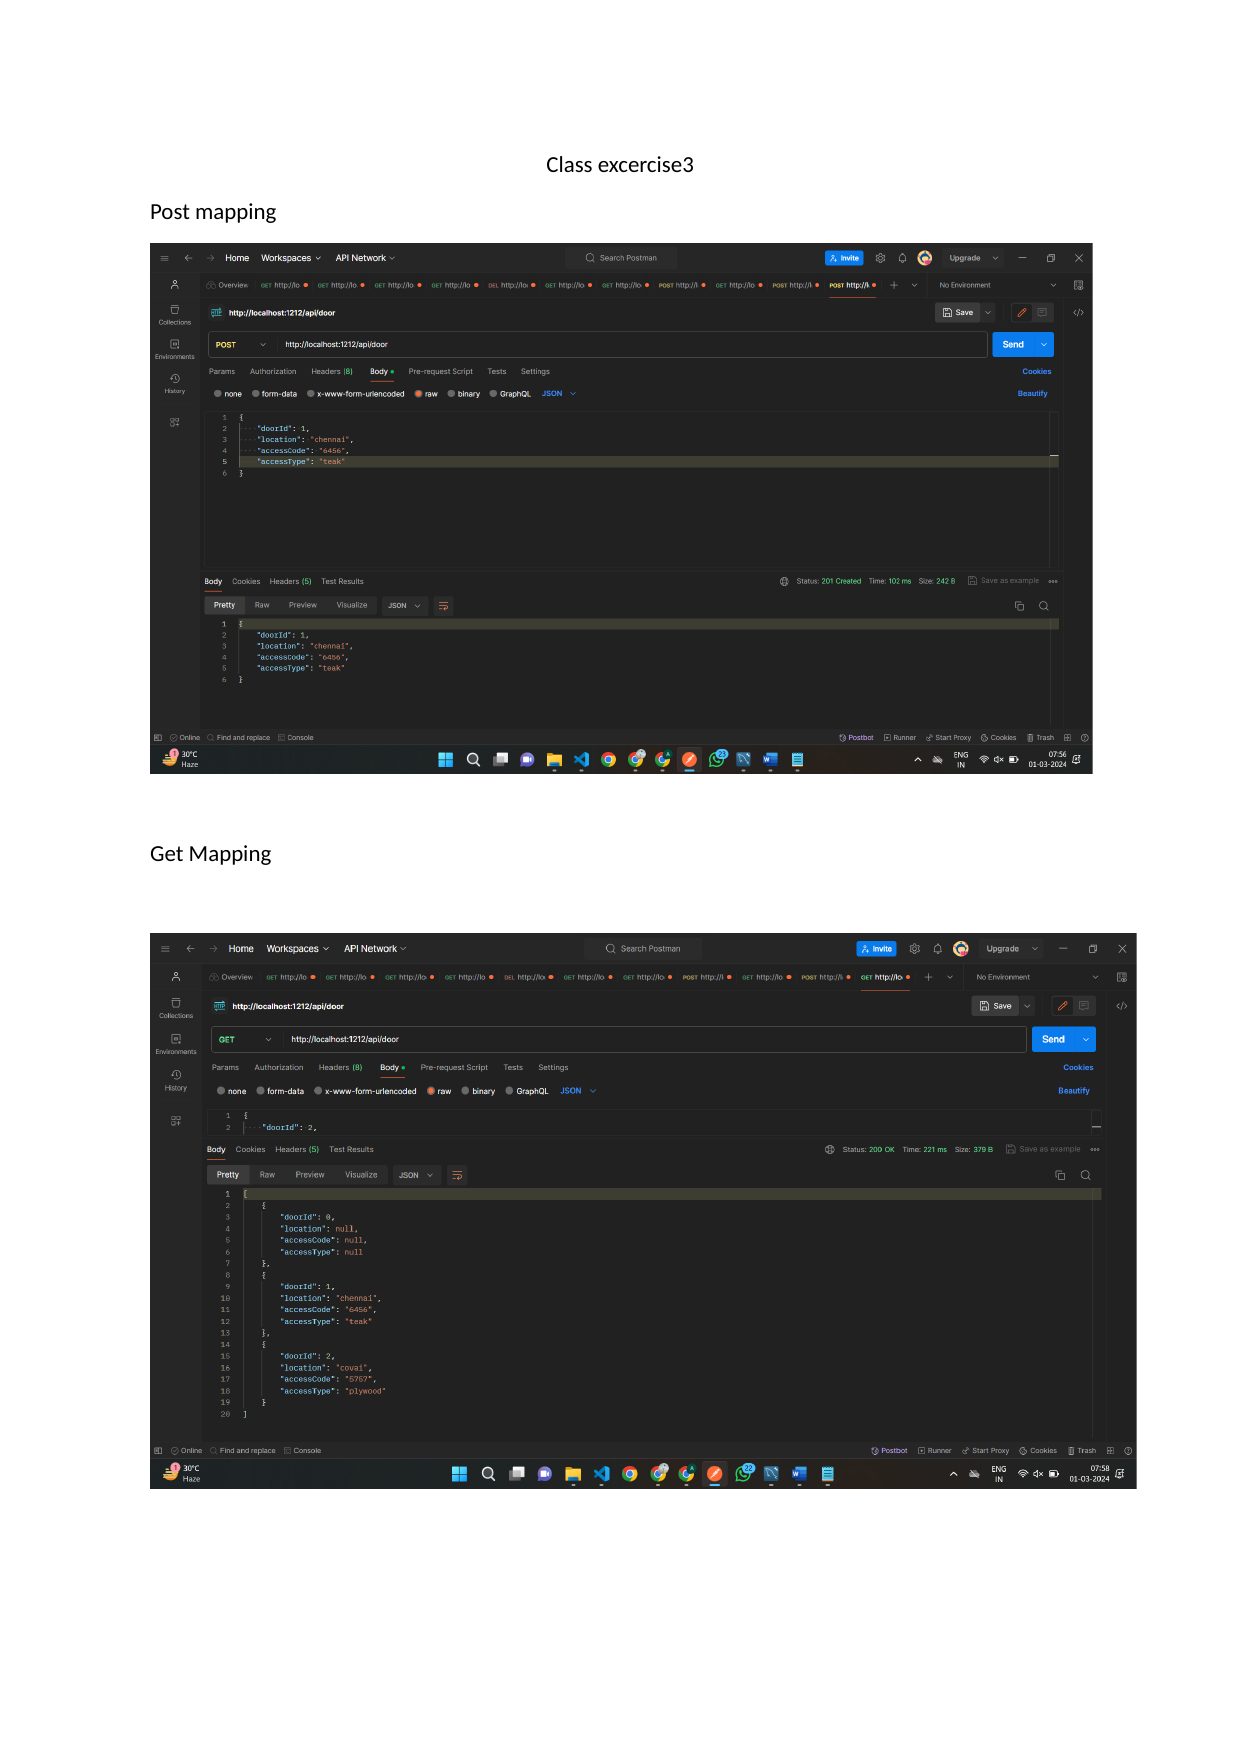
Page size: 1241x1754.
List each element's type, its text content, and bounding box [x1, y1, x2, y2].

picture [150, 243, 1093, 774]
picture [150, 933, 1137, 1489]
text Get Mapping [150, 839, 1090, 868]
text Class excercise3 [150, 150, 1090, 178]
text Post mapping [150, 197, 1090, 225]
